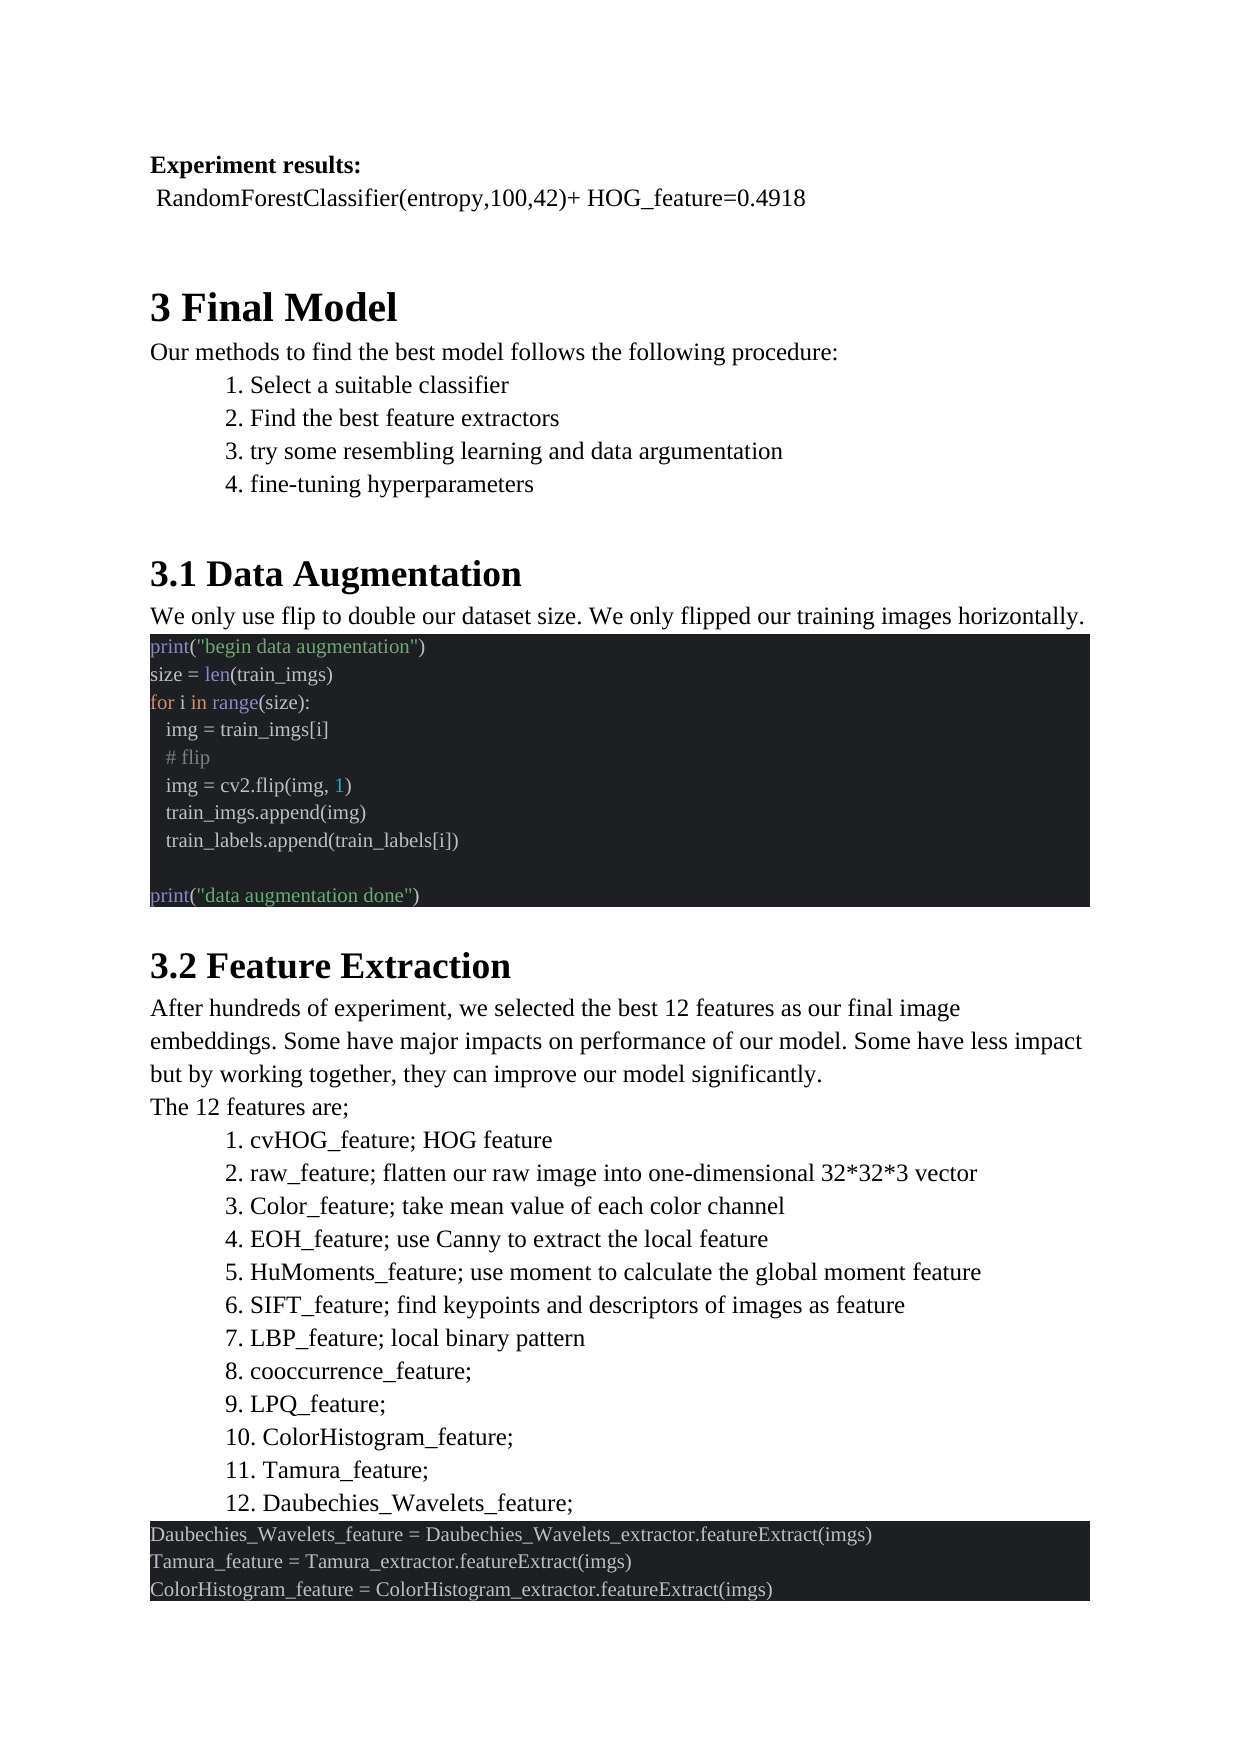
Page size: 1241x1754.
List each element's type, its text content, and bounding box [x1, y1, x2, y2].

text 6. SIFT_feature; find keypoints and descriptors of images as feature [225, 1290, 1090, 1319]
text ColorHistogram_feature = ColorHistogram_extractor.featureExtract(imgs) [150, 1577, 1090, 1601]
text for i in range(size): [150, 690, 1090, 714]
text 3. try some resembling learning and data argumentation [225, 436, 1090, 465]
text 12. Daubechies_Wavelets_feature; [225, 1488, 1090, 1517]
text After hundreds of experiment, we selected the best 12 features as our final image embeddings. Some have major impacts on performance of our model. Some have less impact but by working together, they can improve our model significantly. [150, 993, 1090, 1088]
text 2. Find the best feature extractors [225, 403, 1090, 432]
text 5. HuMoments_feature; use moment to calculate the global moment feature [225, 1257, 1090, 1286]
text The 12 features are; [150, 1092, 1090, 1121]
text print("data augmentation done") [150, 883, 1090, 907]
text 2. raw_feature; flatten our raw image into one-dimensional 32*32*3 vector [225, 1158, 1090, 1187]
text Our methods to find the best model follows the following procedure: [150, 337, 1090, 366]
text # flip [150, 745, 1090, 769]
text 10. ColorHistogram_feature; [225, 1422, 1090, 1451]
text 4. EOH_feature; use Canny to extract the local feature [225, 1224, 1090, 1253]
text 4. fine-tuning hyperparameters [225, 469, 1090, 498]
text 1. Select a suitable classifier [225, 370, 1090, 399]
text img = train_imgs[i] [150, 717, 1090, 741]
text train_imgs.append(img) [150, 800, 1090, 824]
text 3.1 Data Augmentation [150, 552, 1090, 595]
text Experiment results: [150, 150, 1090, 179]
text Daubechies_Wavelets_feature = Daubechies_Wavelets_extractor.featureExtract(imgs) [150, 1521, 1090, 1546]
text 7. LBP_feature; local binary pattern [225, 1323, 1090, 1352]
text 8. cooccurrence_feature; [225, 1356, 1090, 1385]
text 3.2 Feature Extraction [150, 943, 1090, 987]
text 11. Tamura_feature; [225, 1455, 1090, 1484]
text img = cv2.flip(img, 1) [150, 772, 1090, 797]
text RandomForestClassifier(entropy,100,42)+ HOG_feature=0.4918 [150, 183, 1090, 212]
text We only use flip to double our dataset size. We only flipped our training images horizontally. [150, 601, 1090, 630]
text Tamura_feature = Tamura_extractor.featureExtract(imgs) [150, 1549, 1090, 1573]
text 1. cvHOG_feature; HOG feature [225, 1125, 1090, 1154]
text 3. Color_feature; take mean value of each color channel [225, 1191, 1090, 1220]
text train_labels.append(train_labels[i]) [150, 828, 1090, 852]
text 9. LPQ_feature; [225, 1389, 1090, 1418]
text size = len(train_imgs) [150, 662, 1090, 686]
text 3 Final Model [150, 282, 1090, 330]
text print("begin data augmentation") [150, 634, 1090, 658]
